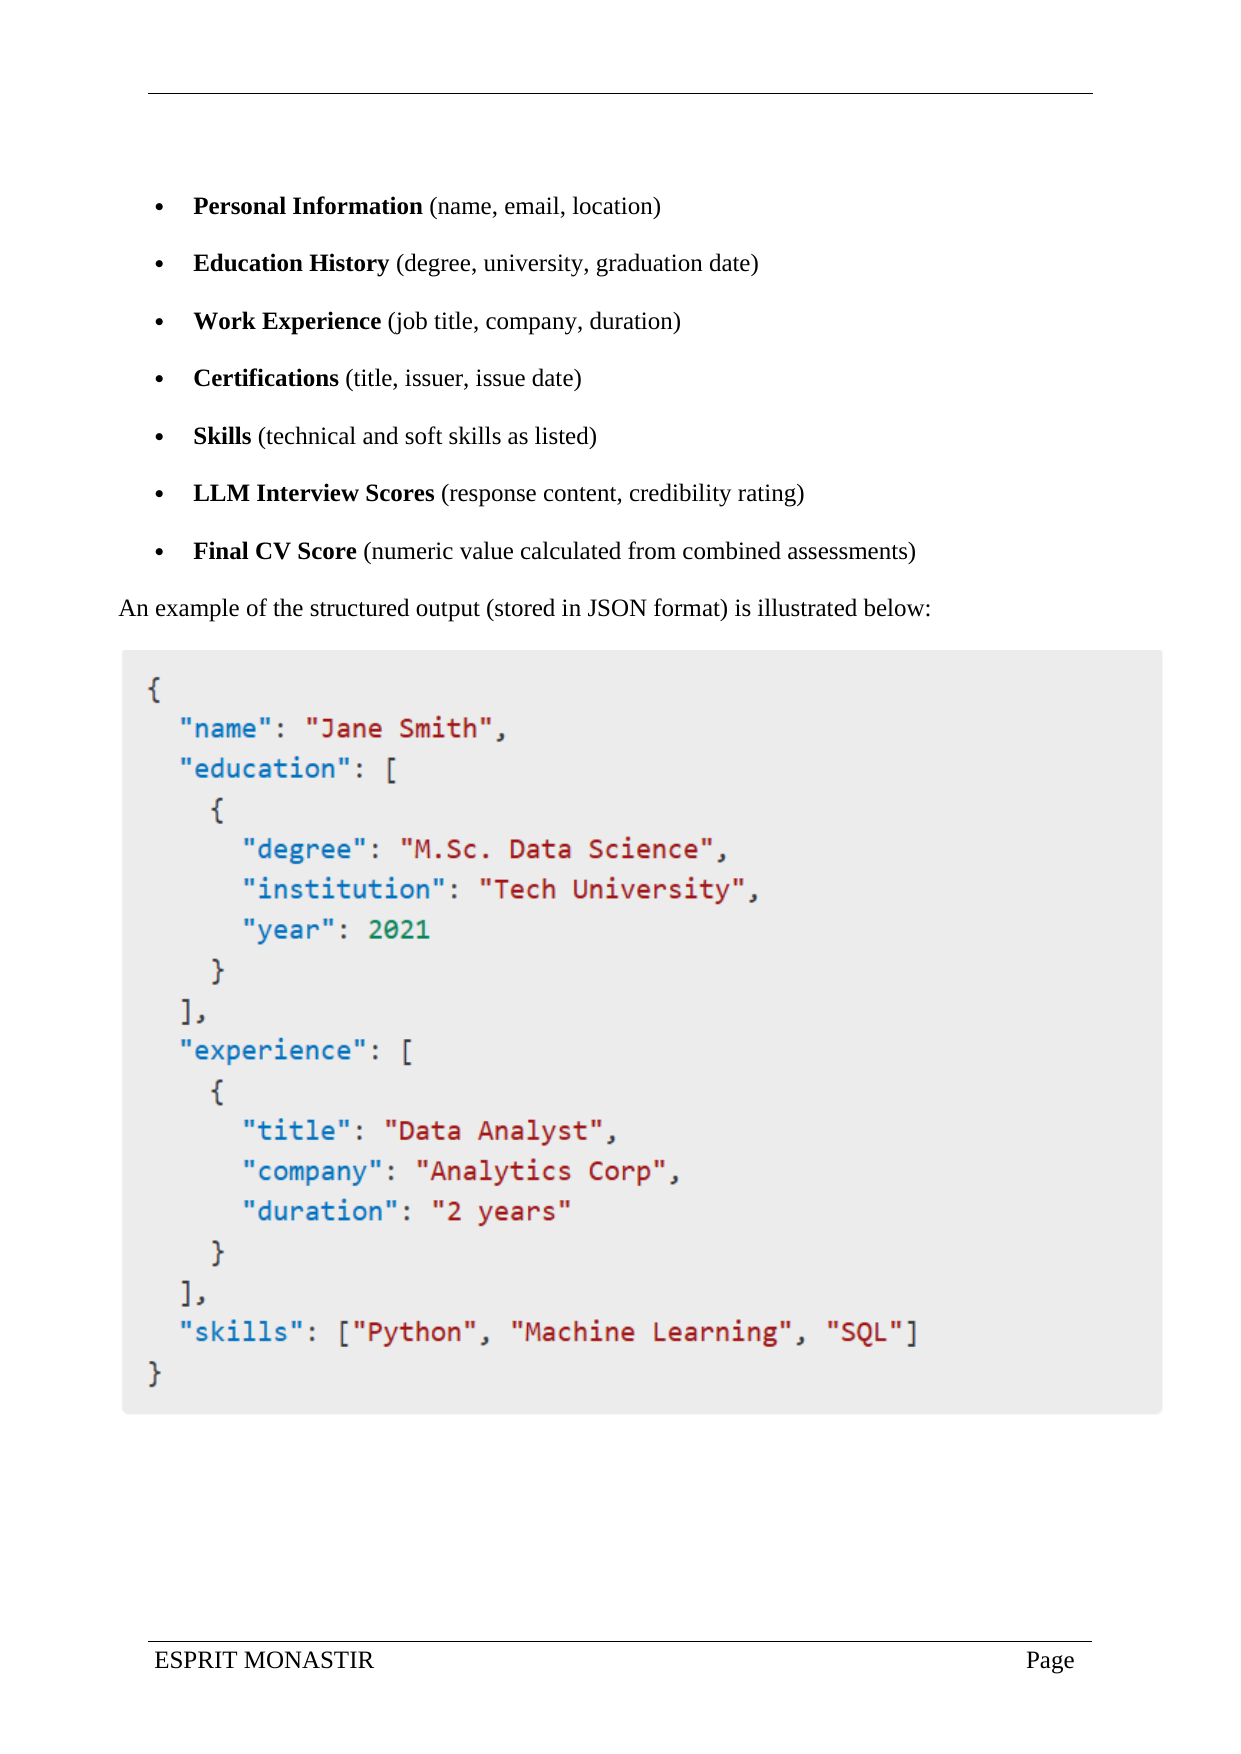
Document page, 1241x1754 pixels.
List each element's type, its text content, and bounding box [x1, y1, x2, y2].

list Education History (degree, university, graduation date) [156, 248, 1166, 277]
list Certifications (title, issuer, issue date) [156, 363, 1166, 392]
list LLM Interview Scores (response content, credibility rating) [156, 478, 1166, 507]
list Work Experience (job title, company, duration) [156, 306, 1166, 334]
picture [118, 650, 1167, 1416]
text An example of the structured output (stored in JSON format) is illustrated below: [118, 593, 1166, 622]
list Personal Information (name, email, location) [156, 191, 1166, 219]
list Final CV Score (numeric value calculated from combined assessments) [156, 536, 1166, 564]
list Skills (technical and soft skills as listed) [156, 421, 1166, 449]
